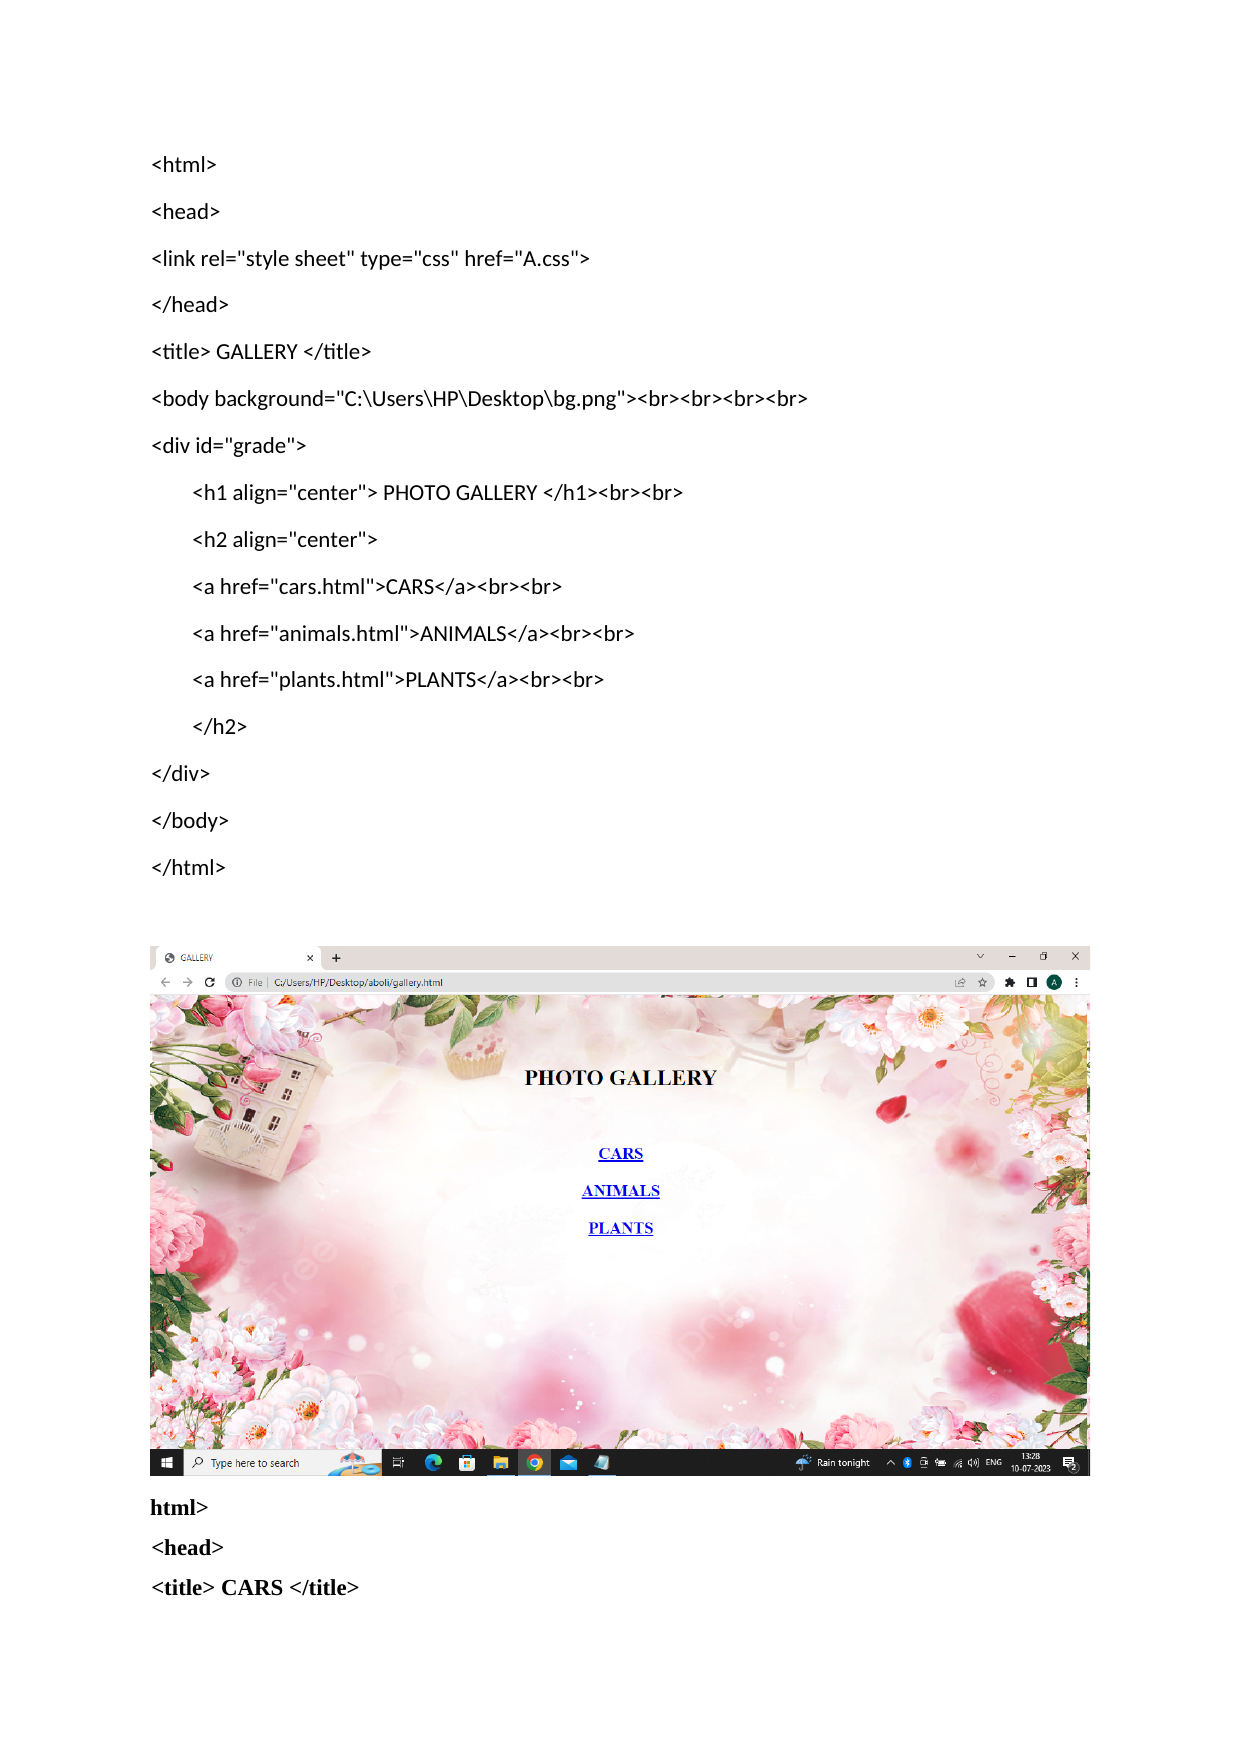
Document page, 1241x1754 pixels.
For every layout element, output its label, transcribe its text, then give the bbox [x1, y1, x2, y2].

text <head> [151, 1534, 1090, 1561]
text <h2 align="center"> [151, 525, 1076, 553]
text <h1 align="center"> PHOTO GALLERY </h1><br><br> [151, 478, 1076, 506]
text html> [150, 1494, 1090, 1521]
text <div id="grade"> [151, 431, 1076, 459]
text <head> [151, 197, 1076, 225]
picture [150, 946, 1091, 1476]
text </body> [151, 806, 1076, 834]
text <a href="cars.html">CARS</a><br><br> [151, 572, 1076, 600]
text </html> [151, 853, 1076, 881]
text </div> [151, 759, 1076, 787]
text <link rel="style sheet" type="css" href="A.css"> [151, 244, 1076, 272]
text <a href="plants.html">PLANTS</a><br><br> [151, 666, 1076, 694]
text <title> CARS </title> [151, 1574, 1090, 1601]
text <title> GALLERY </title> [151, 337, 1076, 366]
text </head> [151, 291, 1076, 319]
text <html> [151, 150, 1076, 178]
text <body background="C:\Users\HP\Desktop\bg.png"><br><br><br><br> [151, 384, 1076, 412]
text </h2> [151, 712, 1076, 741]
text <a href="animals.html">ANIMALS</a><br><br> [151, 619, 1076, 647]
